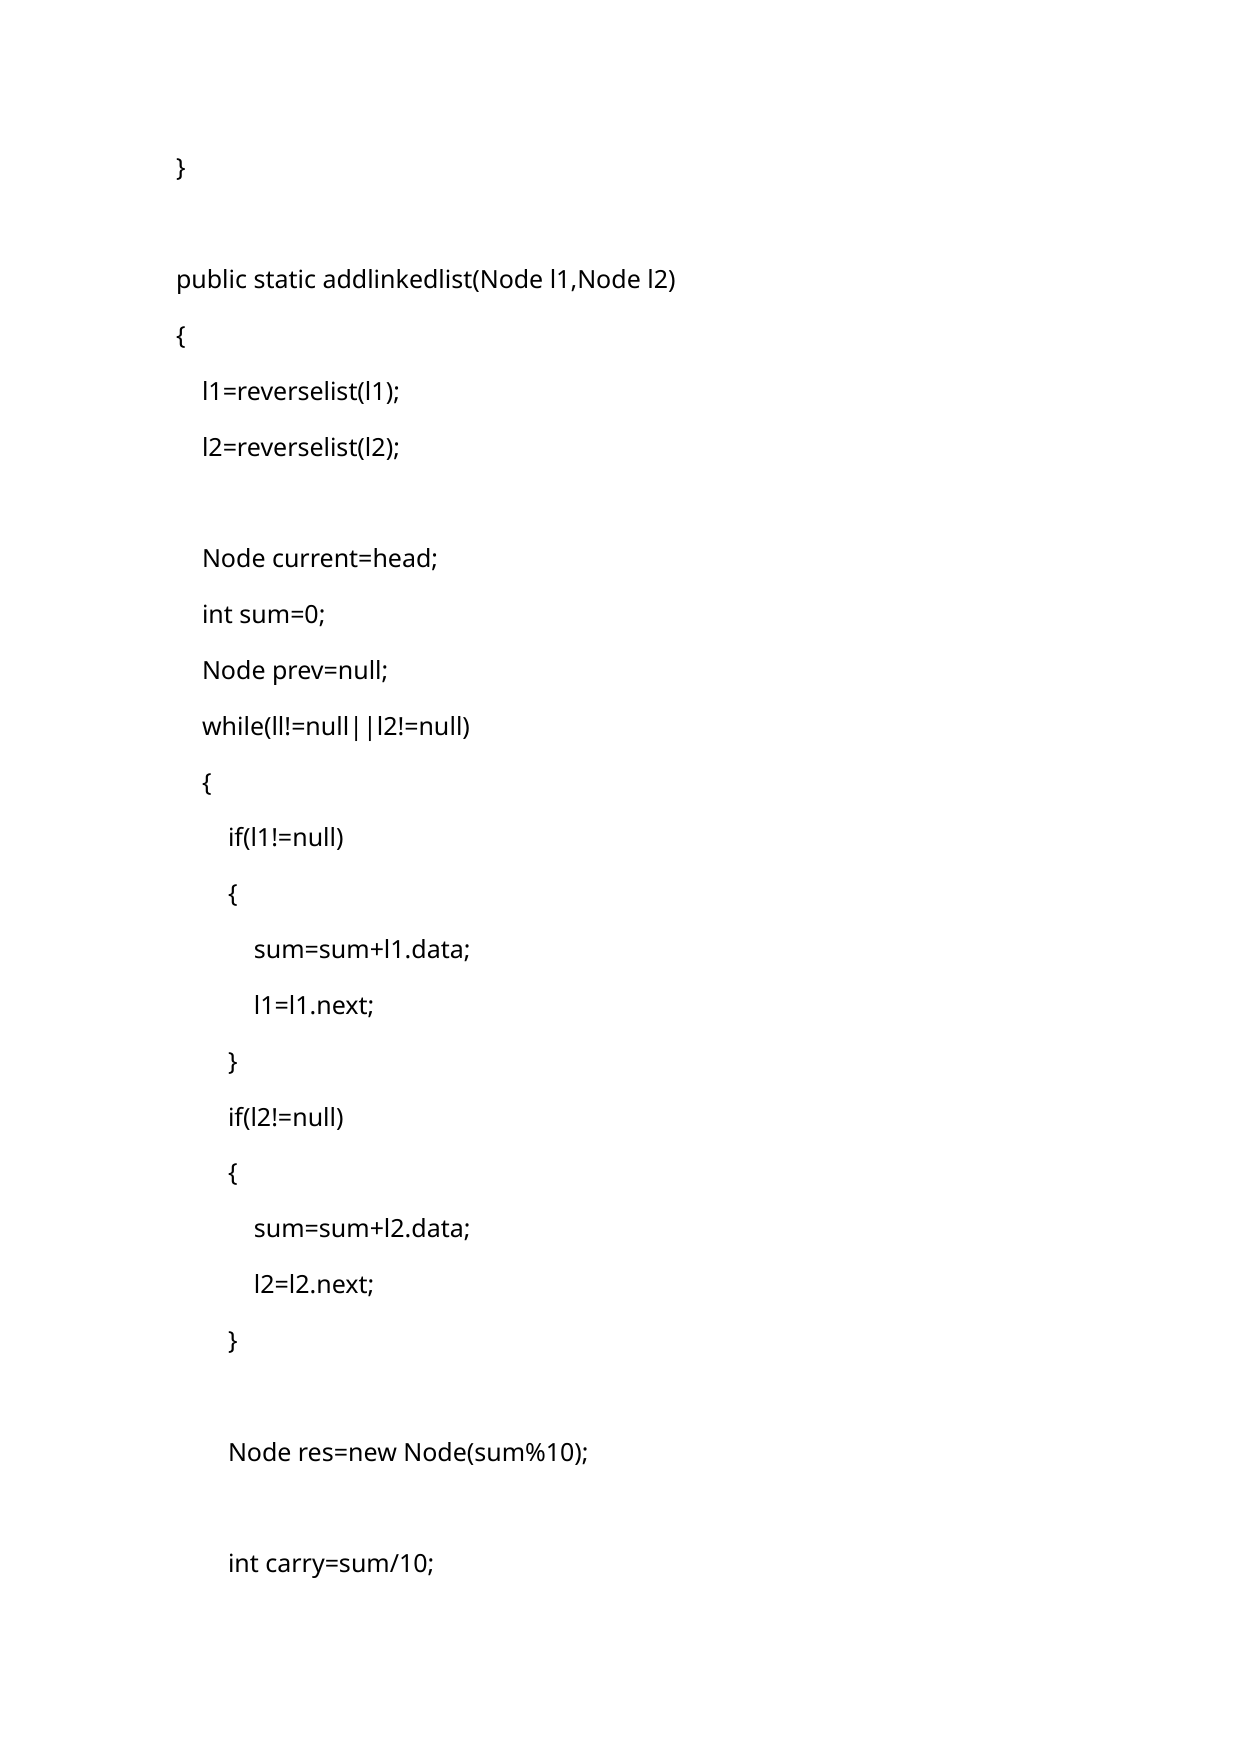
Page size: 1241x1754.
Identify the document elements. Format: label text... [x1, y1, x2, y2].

text Node current=head; [150, 541, 1090, 575]
text int sum=0; [150, 597, 1090, 631]
text } [150, 150, 1090, 184]
text l2=reverselist(l2); [150, 429, 1090, 463]
text } [150, 1043, 1090, 1077]
text { [150, 764, 1090, 798]
text sum=sum+l1.data; [150, 932, 1090, 966]
text l1=l1.next; [150, 987, 1090, 1022]
text while(ll!=null||l2!=null) [150, 708, 1090, 742]
text public static addlinkedlist(Node l1,Node l2) [150, 262, 1090, 296]
text l2=l2.next; [150, 1267, 1090, 1301]
text { [150, 317, 1090, 352]
text int carry=sum/10; [150, 1546, 1090, 1580]
text } [150, 1322, 1090, 1357]
text sum=sum+l2.data; [150, 1211, 1090, 1245]
text { [150, 876, 1090, 910]
text { [150, 1155, 1090, 1189]
text Node prev=null; [150, 652, 1090, 687]
text l1=reverselist(l1); [150, 373, 1090, 407]
text if(l1!=null) [150, 820, 1090, 854]
text Node res=new Node(sum%10); [150, 1434, 1090, 1468]
text if(l2!=null) [150, 1099, 1090, 1133]
